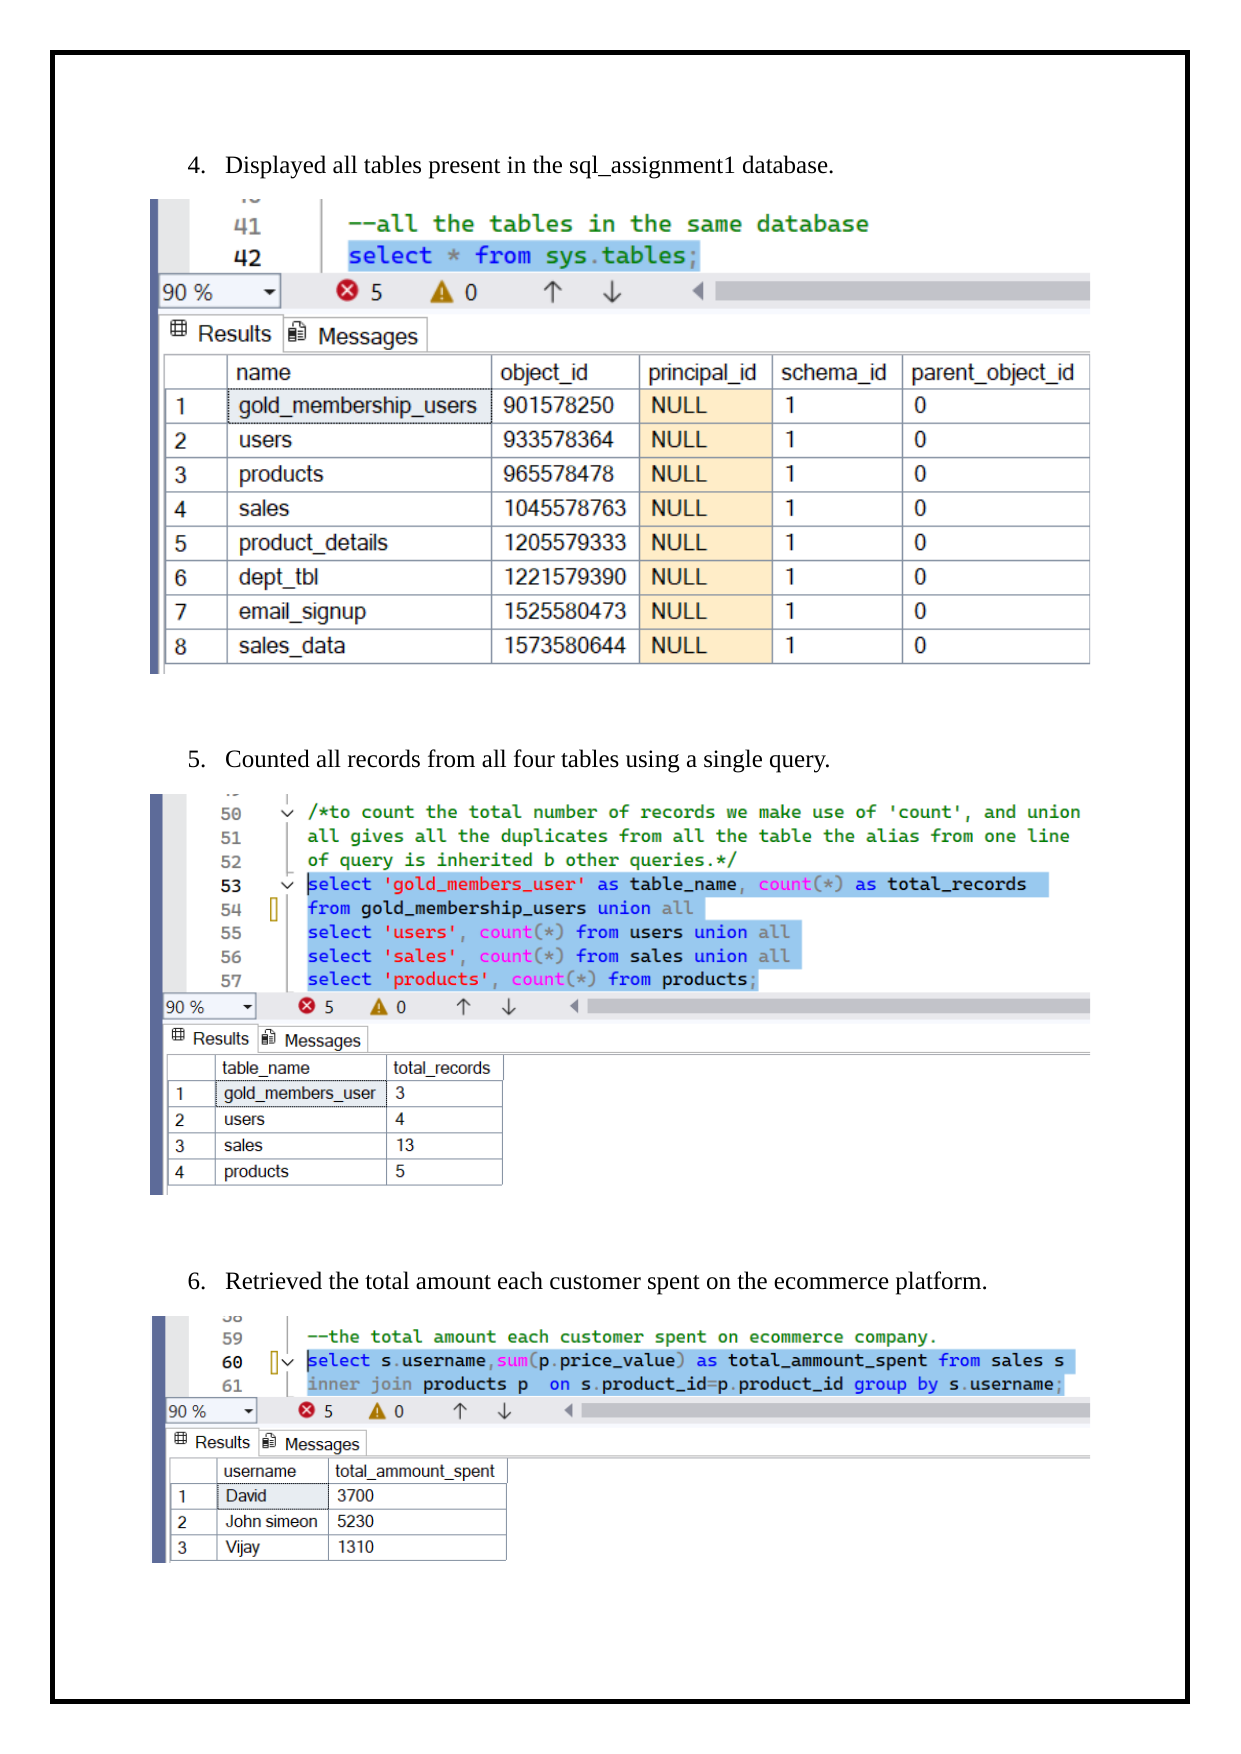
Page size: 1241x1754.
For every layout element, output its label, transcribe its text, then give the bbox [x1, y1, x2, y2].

list Retrieved the total amount each customer spent on the ecommerce platform. [187, 1266, 1090, 1295]
picture [150, 199, 1091, 674]
list Displayed all tables present in the sql_assignment1 database. [187, 150, 1090, 179]
list Counted all records from all four tables using a single query. [187, 744, 1090, 773]
picture [150, 1316, 1091, 1563]
picture [150, 794, 1091, 1195]
